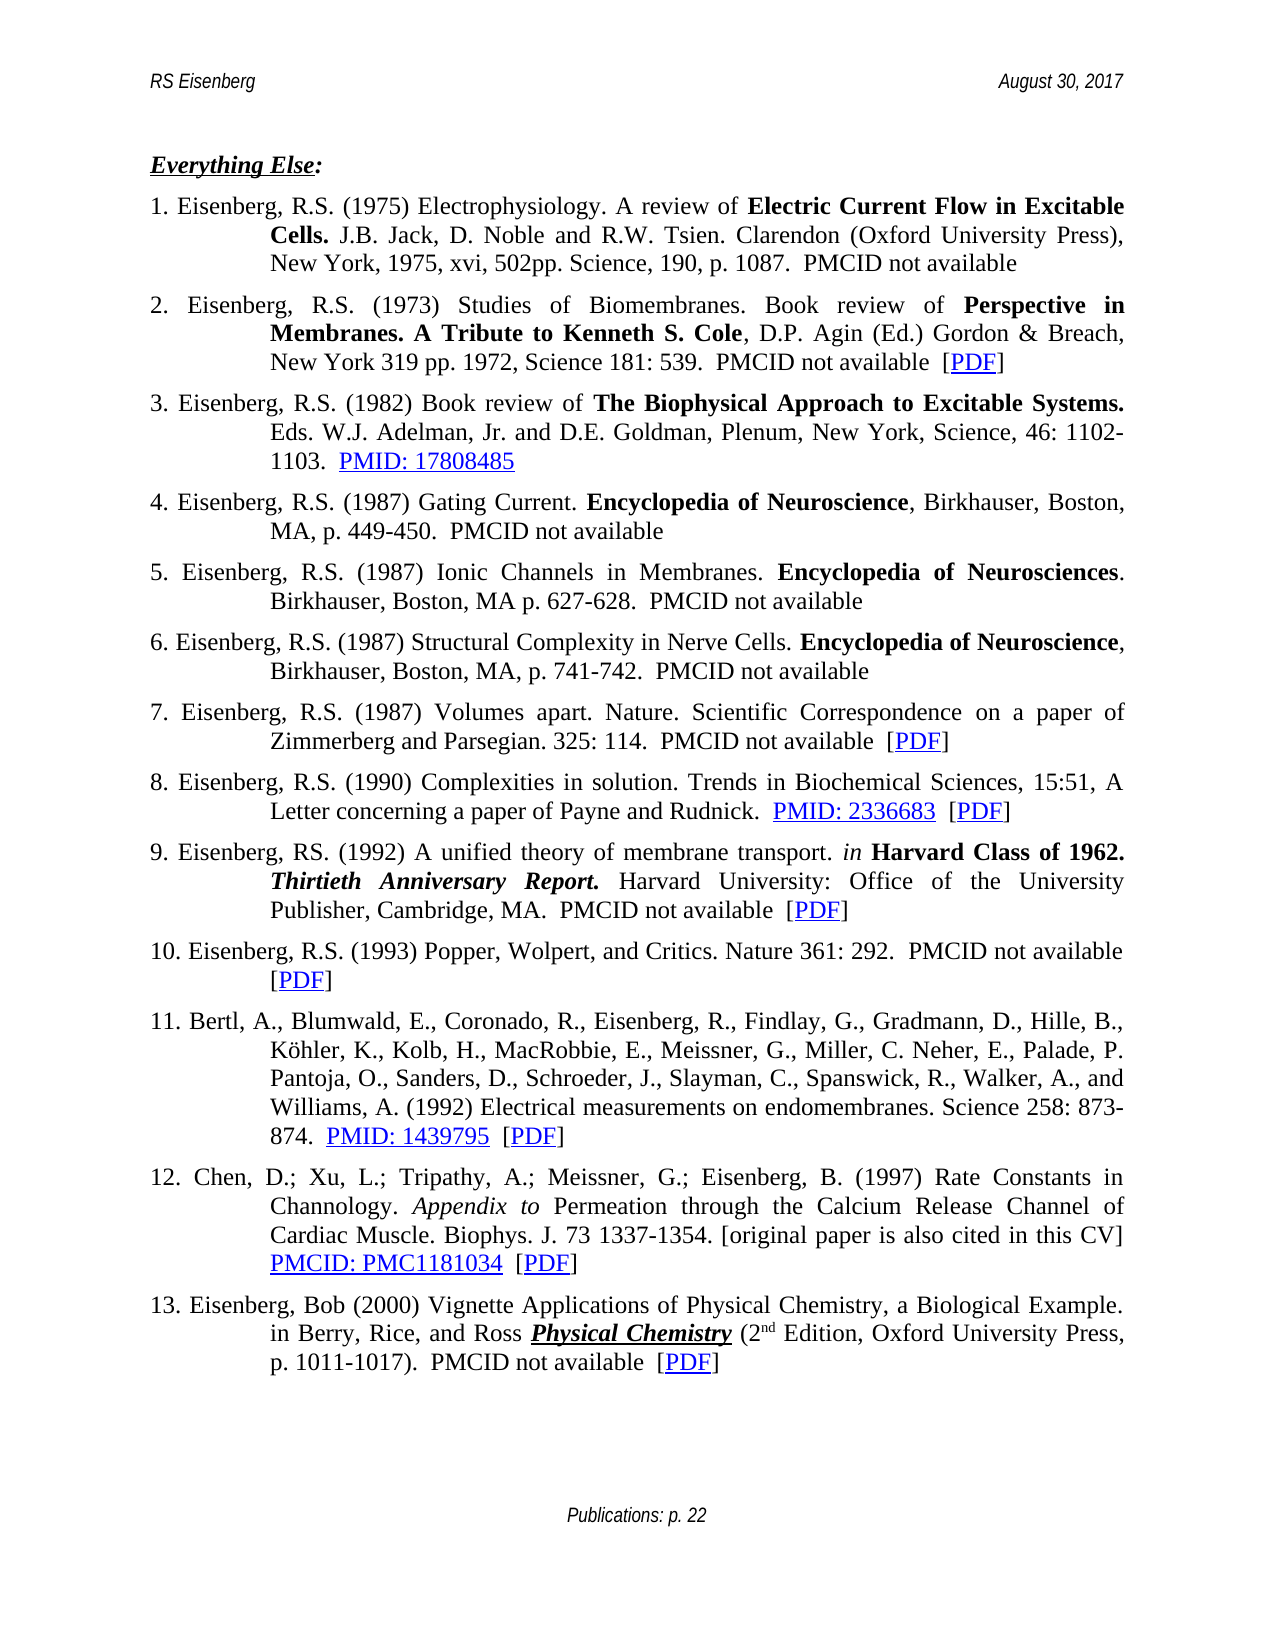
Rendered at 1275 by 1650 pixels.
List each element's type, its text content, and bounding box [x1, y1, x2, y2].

text 4. Eisenberg, R.S. (1987) Gating Current. Encyclopedia of Neuroscience, Birkhauser, Boston, MA, p. 449-450. PMCID not available [150, 487, 1125, 545]
text 1. Eisenberg, R.S. (1975) Electrophysiology. A review of Electric Current Flow in Excitable Cells. J.B. Jack, D. Noble and R.W. Tsien. Clarendon (Oxford University Press), New York, 1975, xvi, 502pp. Science, 190, p. 1087. PMCID not available [150, 191, 1125, 277]
text 3. Eisenberg, R.S. (1982) Book review of The Biophysical Approach to Excitable Systems. Eds. W.J. Adelman, Jr. and D.E. Goldman, Plenum, New York, Science, 46: 1102-1103. PMID: 17808485 [150, 388, 1125, 475]
text 10. Eisenberg, R.S. (1993) Popper, Wolpert, and Critics. Nature 361: 292. PMCID not available [PDF] [150, 936, 1125, 993]
text Everything Else: [150, 150, 1125, 178]
text 2. Eisenberg, R.S. (1973) Studies of Biomembranes. Book review of Perspective in Membranes. A Tribute to Kenneth S. Cole, D.P. Agin (Ed.) Gordon & Breach, New York 319 pp. 1972, Science 181: 539. PMCID not available [PDF] [150, 290, 1125, 376]
text 8. Eisenberg, R.S. (1990) Complexities in solution. Trends in Biochemical Sciences, 15:51, A Letter concerning a paper of Payne and Rudnick. PMID: 2336683 [PDF] [150, 767, 1125, 825]
text 7. Eisenberg, R.S. (1987) Volumes apart. Nature. Scientific Correspondence on a paper of Zimmerberg and Parsegian. 325: 114. PMCID not available [PDF] [150, 697, 1125, 755]
text 13. Eisenberg, Bob (2000) Vignette Applications of Physical Chemistry, a Biological Example. in Berry, Rice, and Ross Physical Chemistry (2nd Edition, Oxford University Press, p. 1011-1017). PMCID not available [PDF] [150, 1290, 1125, 1376]
text 5. Eisenberg, R.S. (1987) Ionic Channels in Membranes. Encyclopedia of Neurosciences. Birkhauser, Boston, MA p. 627-628. PMCID not available [150, 557, 1125, 615]
text 6. Eisenberg, R.S. (1987) Structural Complexity in Nerve Cells. Encyclopedia of Neuroscience, Birkhauser, Boston, MA, p. 741-742. PMCID not available [150, 627, 1125, 685]
text 12. Chen, D.; Xu, L.; Tripathy, A.; Meissner, G.; Eisenberg, B. (1997) Rate Constants in Channology. Appendix to Permeation through the Calcium Release Channel of Cardiac Muscle. Biophys. J. 73 1337-1354. [original paper is also cited in this CV] PMCID: PMC1181034 [PDF] [150, 1162, 1125, 1277]
text 9. Eisenberg, RS. (1992) A unified theory of membrane transport. in Harvard Class of 1962. Thirtieth Anniversary Report. Harvard University: Office of the University Publisher, Cambridge, MA. PMCID not available [PDF] [150, 837, 1125, 923]
text 11. Bertl, A., Blumwald, E., Coronado, R., Eisenberg, R., Findlay, G., Gradmann, D., Hille, B., Köhler, K., Kolb, H., MacRobbie, E., Meissner, G., Miller, C. Neher, E., Palade, P. Pantoja, O., Sanders, D., Schroeder, J., Slayman, C., Spanswick, R., Walker, A., and Williams, A. (1992) Electrical measurements on endomembranes. Science 258: 873-874. PMID: 1439795 [PDF] [150, 1006, 1125, 1150]
